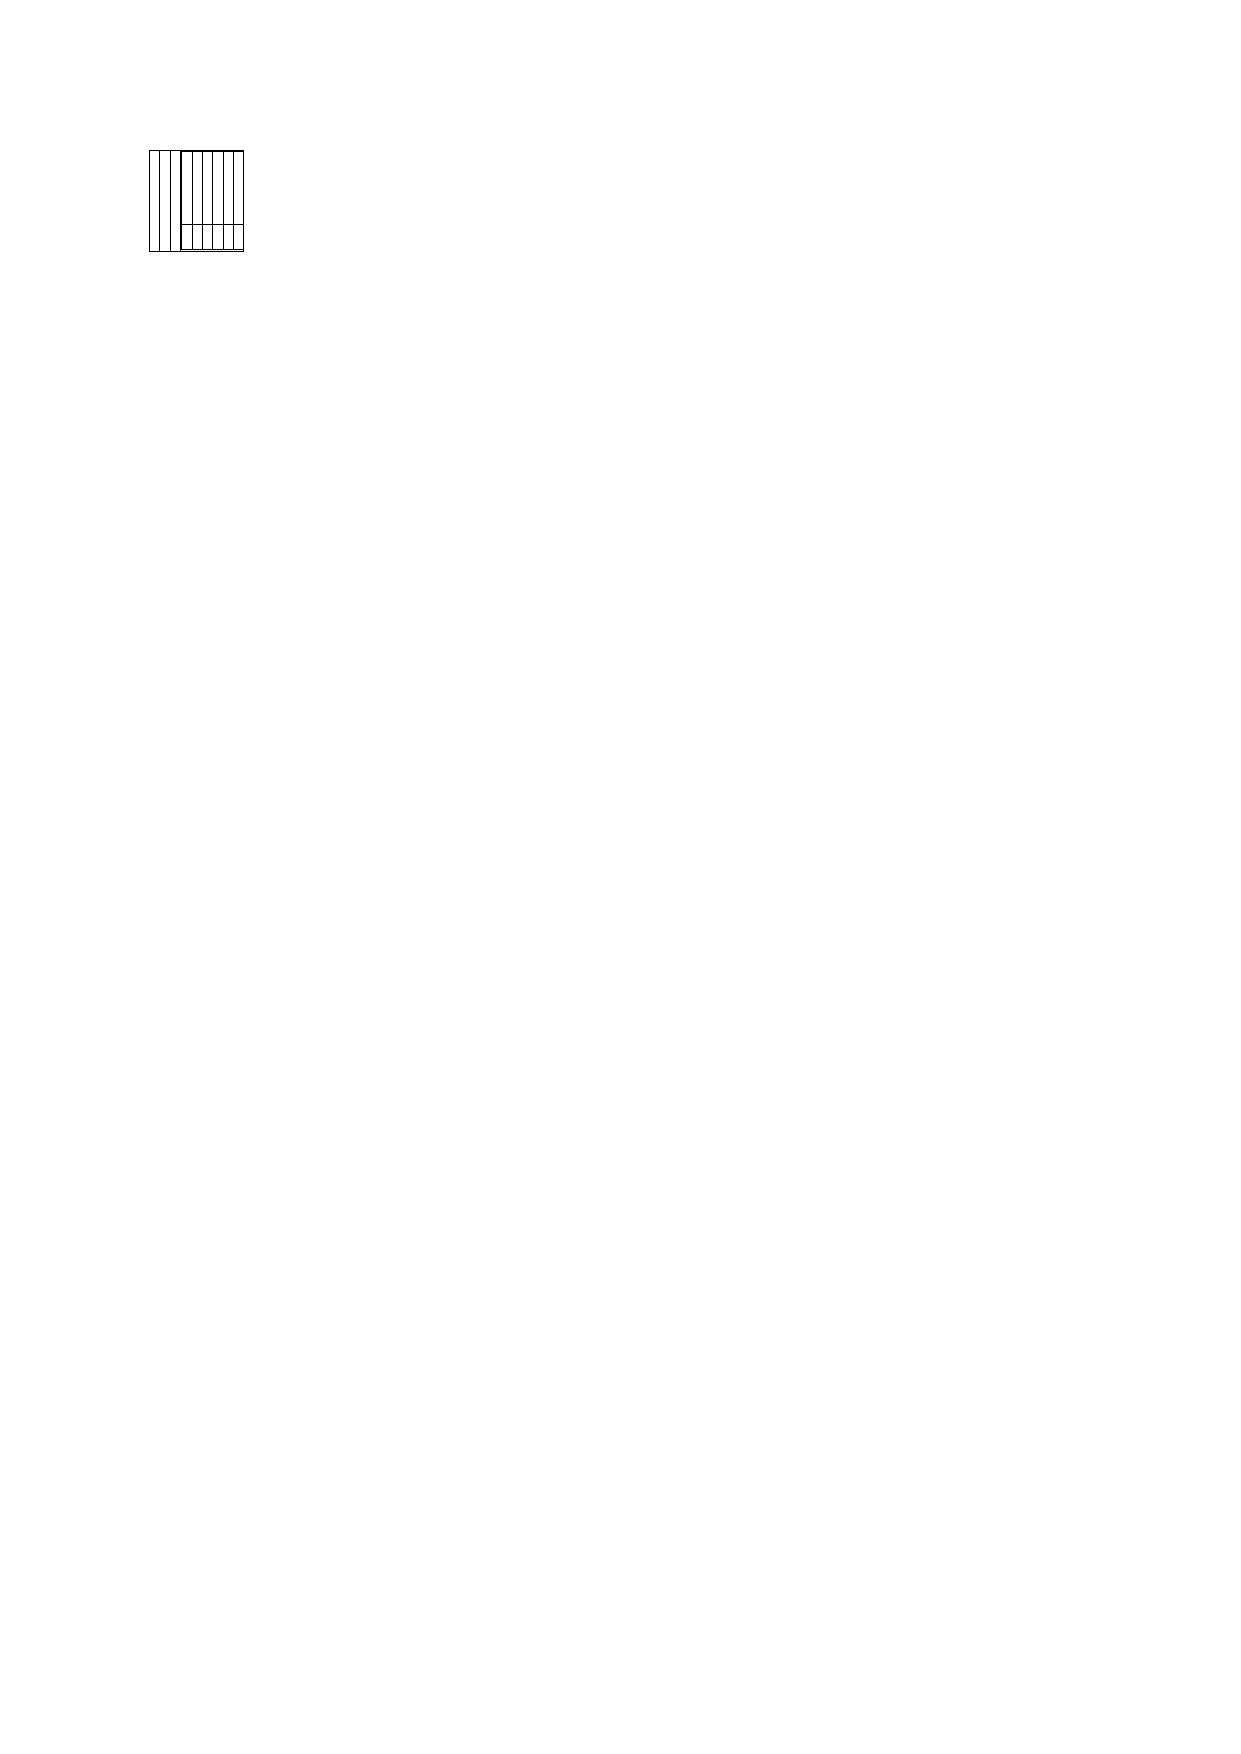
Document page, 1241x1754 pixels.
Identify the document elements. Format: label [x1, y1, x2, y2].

table_cell [234, 152, 243, 224]
table_cell [171, 151, 180, 251]
table_cell [203, 152, 212, 224]
table_cell [203, 225, 212, 249]
table_cell [182, 225, 192, 249]
table_cell [193, 225, 202, 249]
table_cell [213, 225, 223, 249]
table_cell [182, 152, 192, 224]
table_cell [213, 152, 223, 224]
table_cell [193, 152, 202, 224]
table_cell [234, 225, 243, 249]
table_cell [224, 152, 233, 224]
table_cell [160, 151, 170, 251]
table_cell [224, 225, 233, 249]
table_cell [150, 151, 159, 251]
